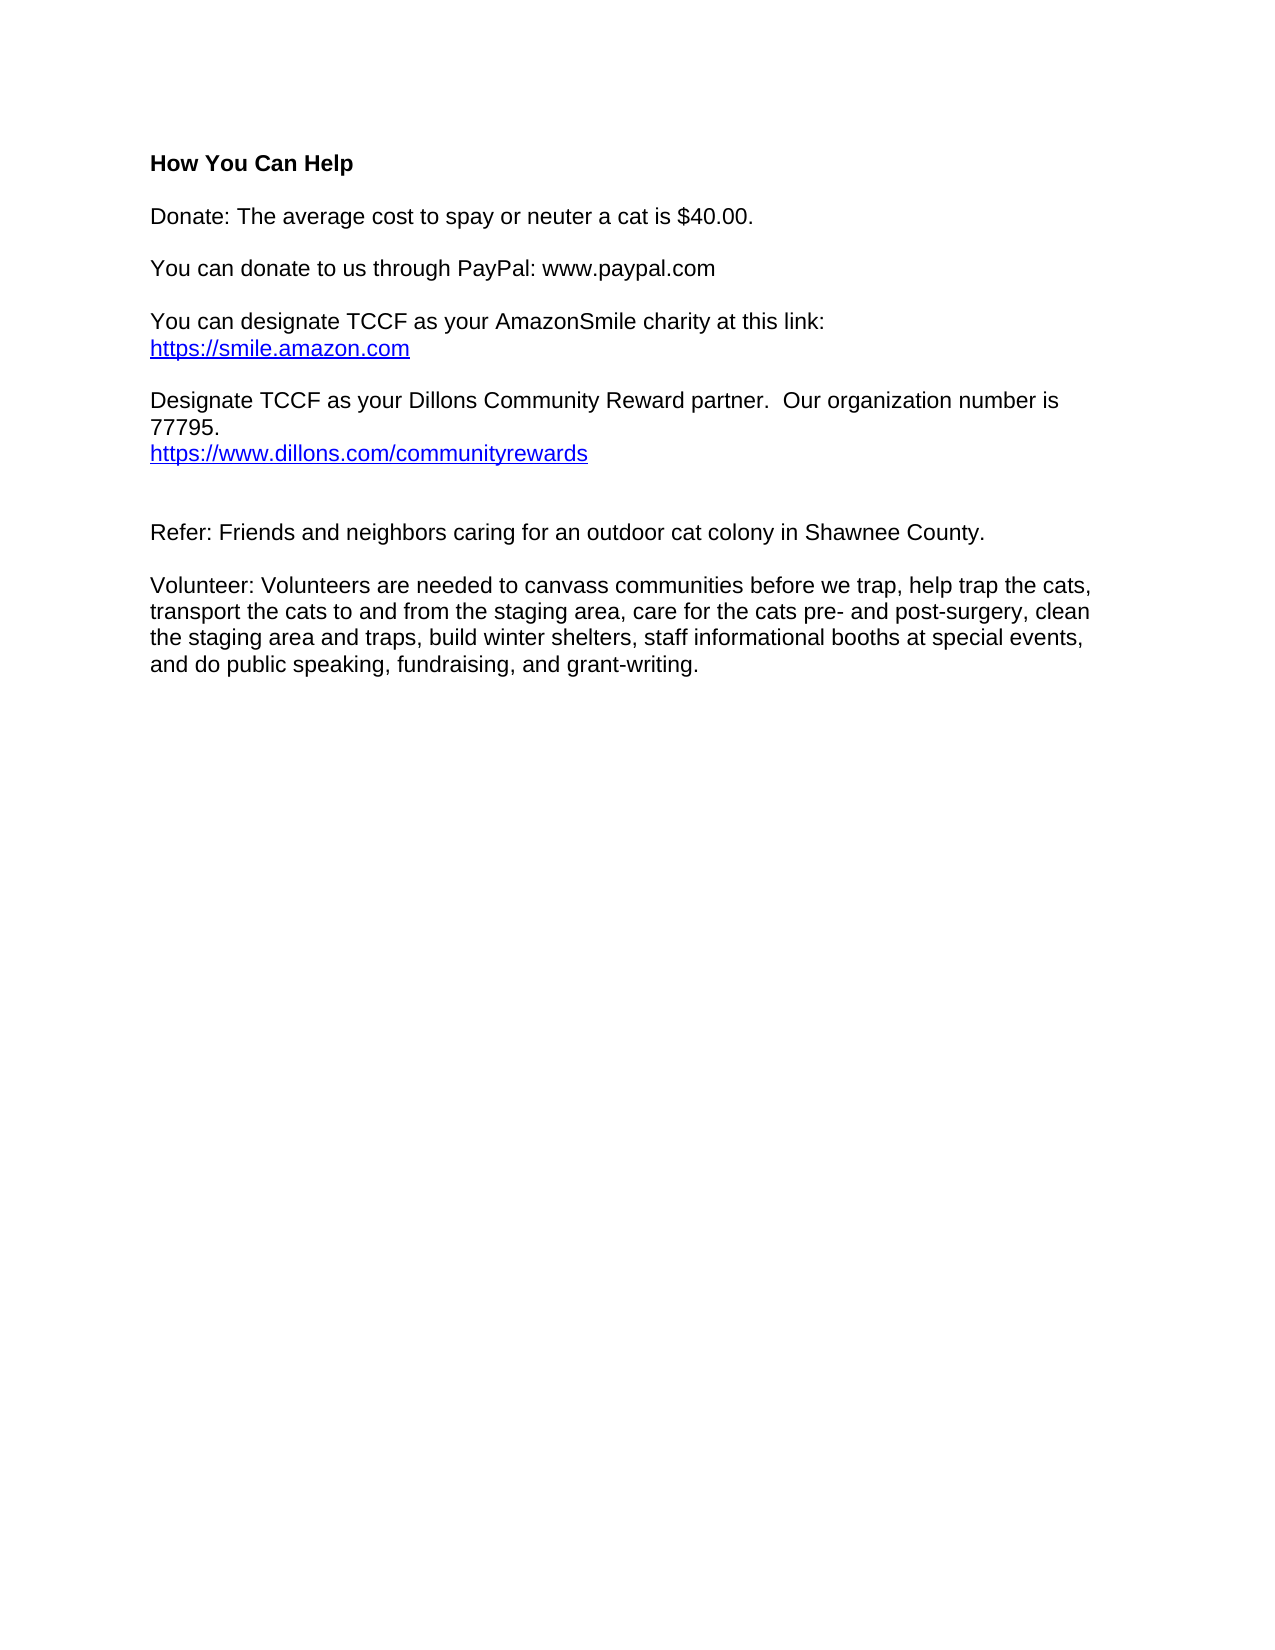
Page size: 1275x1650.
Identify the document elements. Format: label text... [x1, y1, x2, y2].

text https://www.dillons.com/communityrewards [150, 440, 1125, 466]
text How You Can Help [150, 150, 1125, 176]
text You can designate TCCF as your AmazonSmile charity at this link: https://smile.amazon.com [150, 308, 1125, 361]
text Designate TCCF as your Dillons Community Reward partner. Our organization number is 77795. [150, 387, 1125, 440]
text You can donate to us through PayPal: www.paypal.com [150, 255, 1125, 282]
text Donate: The average cost to spay or neuter a cat is $40.00. [150, 203, 1125, 229]
text Volunteer: Volunteers are needed to canvass communities before we trap, help trap the cats, transport the cats to and from the staging area, care for the cats pre- and post-surgery, clean the staging area and traps, build winter shelters, staff informational booths at special events, and do public speaking, fundraising, and grant-writing. [150, 572, 1125, 677]
text Refer: Friends and neighbors caring for an outdoor cat colony in Shawnee County. [150, 519, 1125, 545]
